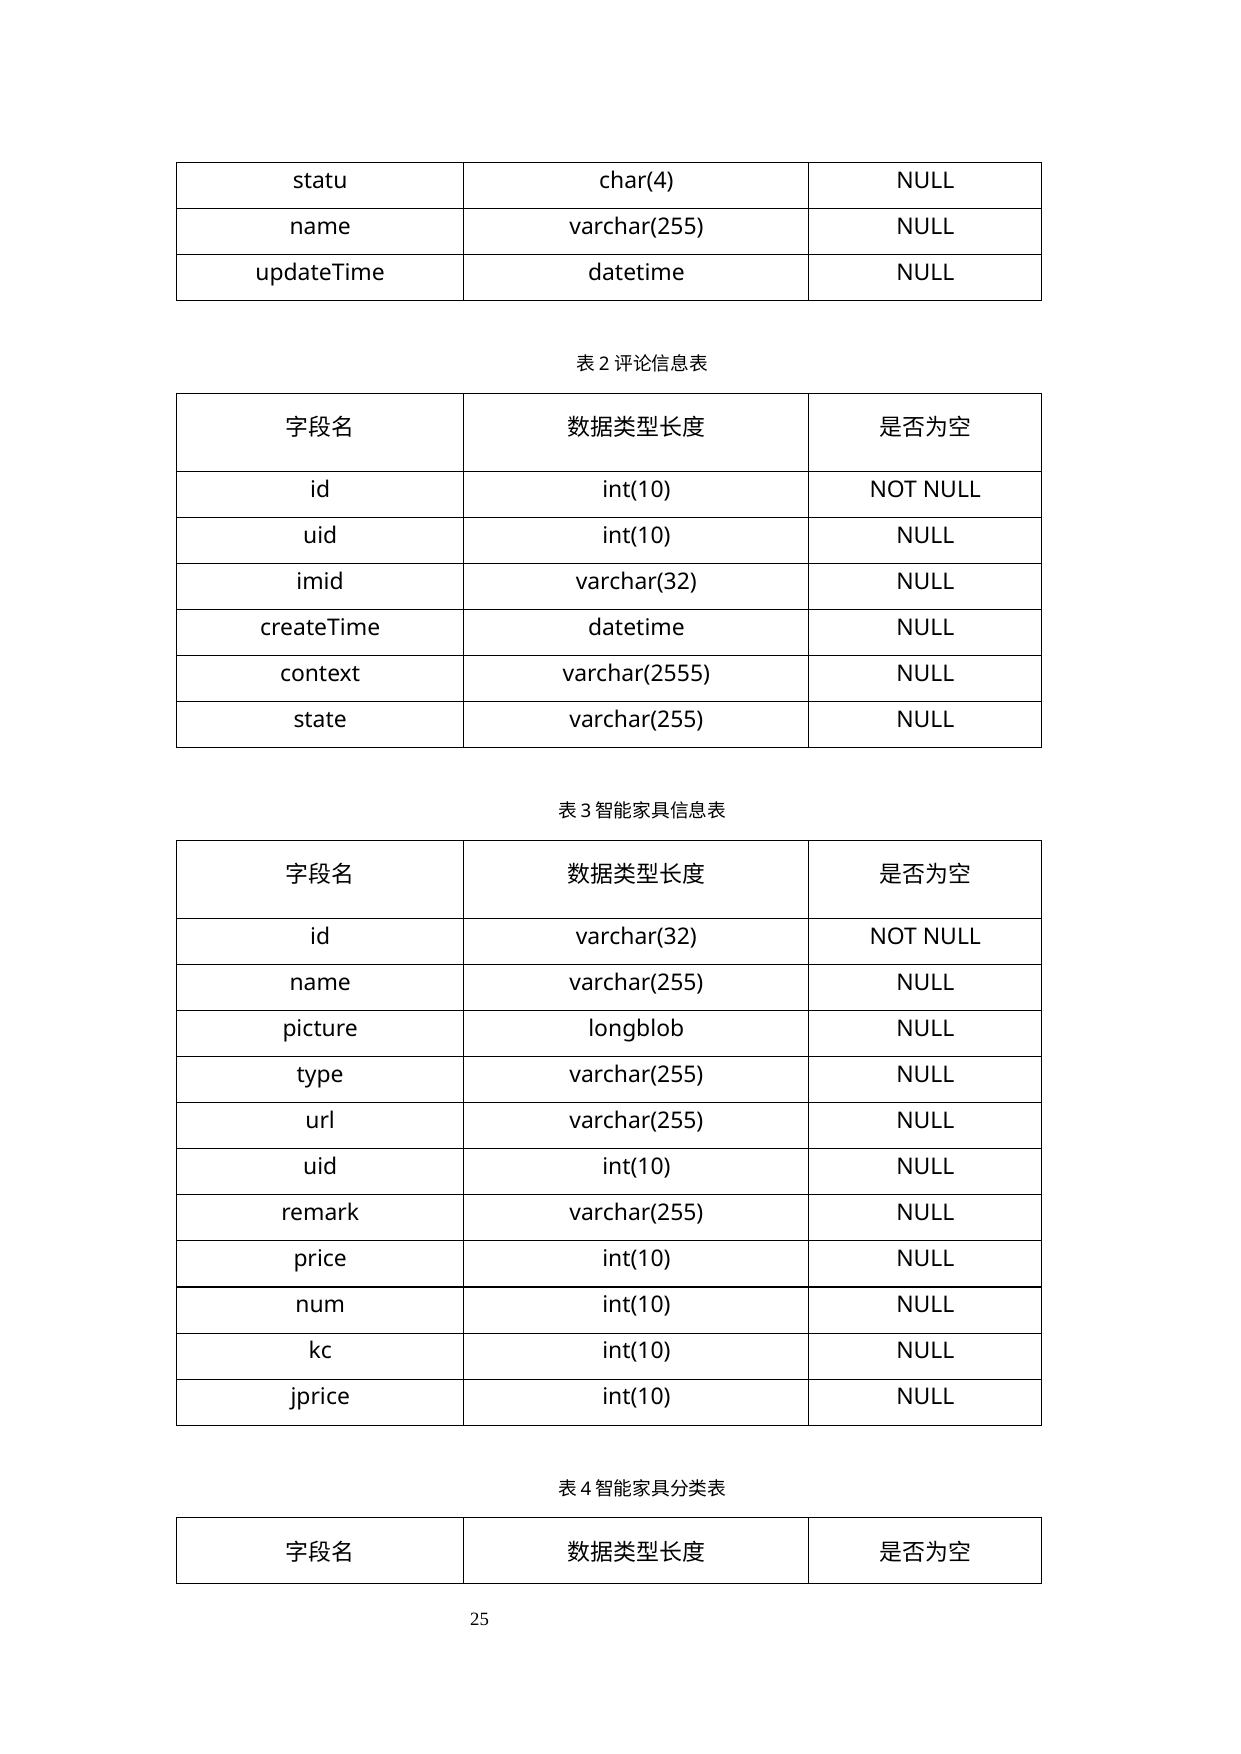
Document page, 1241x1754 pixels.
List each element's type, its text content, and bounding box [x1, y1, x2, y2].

table_cell type [177, 1057, 463, 1102]
table_cell updateTime [177, 255, 463, 300]
table_cell NULL [809, 656, 1041, 701]
table_header 是否为空 [809, 394, 1041, 471]
table_cell name [177, 209, 463, 254]
table_cell varchar(32) [464, 919, 808, 964]
table_cell picture [177, 1011, 463, 1056]
table_cell NULL [809, 1288, 1041, 1332]
text 表4智能家具分类表 [187, 1471, 1053, 1503]
table_cell id [177, 472, 463, 517]
table_cell longblob [464, 1011, 808, 1056]
table_cell varchar(255) [464, 1195, 808, 1240]
table_cell varchar(255) [464, 965, 808, 1010]
table_cell int(10) [464, 1334, 808, 1378]
table_cell url [177, 1103, 463, 1148]
table_cell NULL [809, 518, 1041, 563]
table_cell NULL [809, 163, 1041, 208]
table_cell NULL [809, 1011, 1041, 1056]
table_cell datetime [464, 255, 808, 300]
table_cell int(10) [464, 1241, 808, 1286]
table_cell jprice [177, 1380, 463, 1424]
table_cell createTime [177, 610, 463, 655]
table_cell NULL [809, 1334, 1041, 1378]
table_cell id [177, 919, 463, 964]
table_cell int(10) [464, 1288, 808, 1332]
table_cell NULL [809, 702, 1041, 747]
table_cell NULL [809, 1057, 1041, 1102]
table_cell int(10) [464, 1149, 808, 1194]
table_header 数据类型长度 [464, 394, 808, 471]
table_cell uid [177, 518, 463, 563]
table_cell NULL [809, 965, 1041, 1010]
table_header 字段名 [177, 394, 463, 471]
table_cell kc [177, 1334, 463, 1378]
table_cell NULL [809, 1241, 1041, 1286]
table_cell state [177, 702, 463, 747]
table_header 是否为空 [809, 1518, 1041, 1583]
table_cell NULL [809, 1195, 1041, 1240]
table_cell int(10) [464, 518, 808, 563]
table_header 数据类型长度 [464, 841, 808, 918]
text 表3智能家具信息表 [187, 793, 1053, 826]
table_cell name [177, 965, 463, 1010]
table_cell imid [177, 564, 463, 609]
table_cell uid [177, 1149, 463, 1194]
text 表2 评论信息表 [187, 346, 1053, 379]
table_cell NULL [809, 209, 1041, 254]
table_cell NULL [809, 610, 1041, 655]
table_cell char(4) [464, 163, 808, 208]
table_cell NULL [809, 1149, 1041, 1194]
table_cell context [177, 656, 463, 701]
table_cell varchar(255) [464, 702, 808, 747]
table_cell NULL [809, 255, 1041, 300]
table_header 是否为空 [809, 841, 1041, 918]
table_cell datetime [464, 610, 808, 655]
table_cell varchar(255) [464, 1057, 808, 1102]
table_header 字段名 [177, 841, 463, 918]
table_cell statu [177, 163, 463, 208]
table_header 字段名 [177, 1518, 463, 1583]
table_cell price [177, 1241, 463, 1286]
table_cell NOT NULL [809, 919, 1041, 964]
table_cell NULL [809, 1103, 1041, 1148]
table_cell NULL [809, 1380, 1041, 1424]
table_cell remark [177, 1195, 463, 1240]
table_cell num [177, 1288, 463, 1332]
table_header 数据类型长度 [464, 1518, 808, 1583]
table_cell int(10) [464, 472, 808, 517]
table_cell int(10) [464, 1380, 808, 1424]
table_cell varchar(32) [464, 564, 808, 609]
table_cell varchar(2555) [464, 656, 808, 701]
table_cell varchar(255) [464, 209, 808, 254]
table_cell NULL [809, 564, 1041, 609]
table_cell NOT NULL [809, 472, 1041, 517]
table_cell varchar(255) [464, 1103, 808, 1148]
